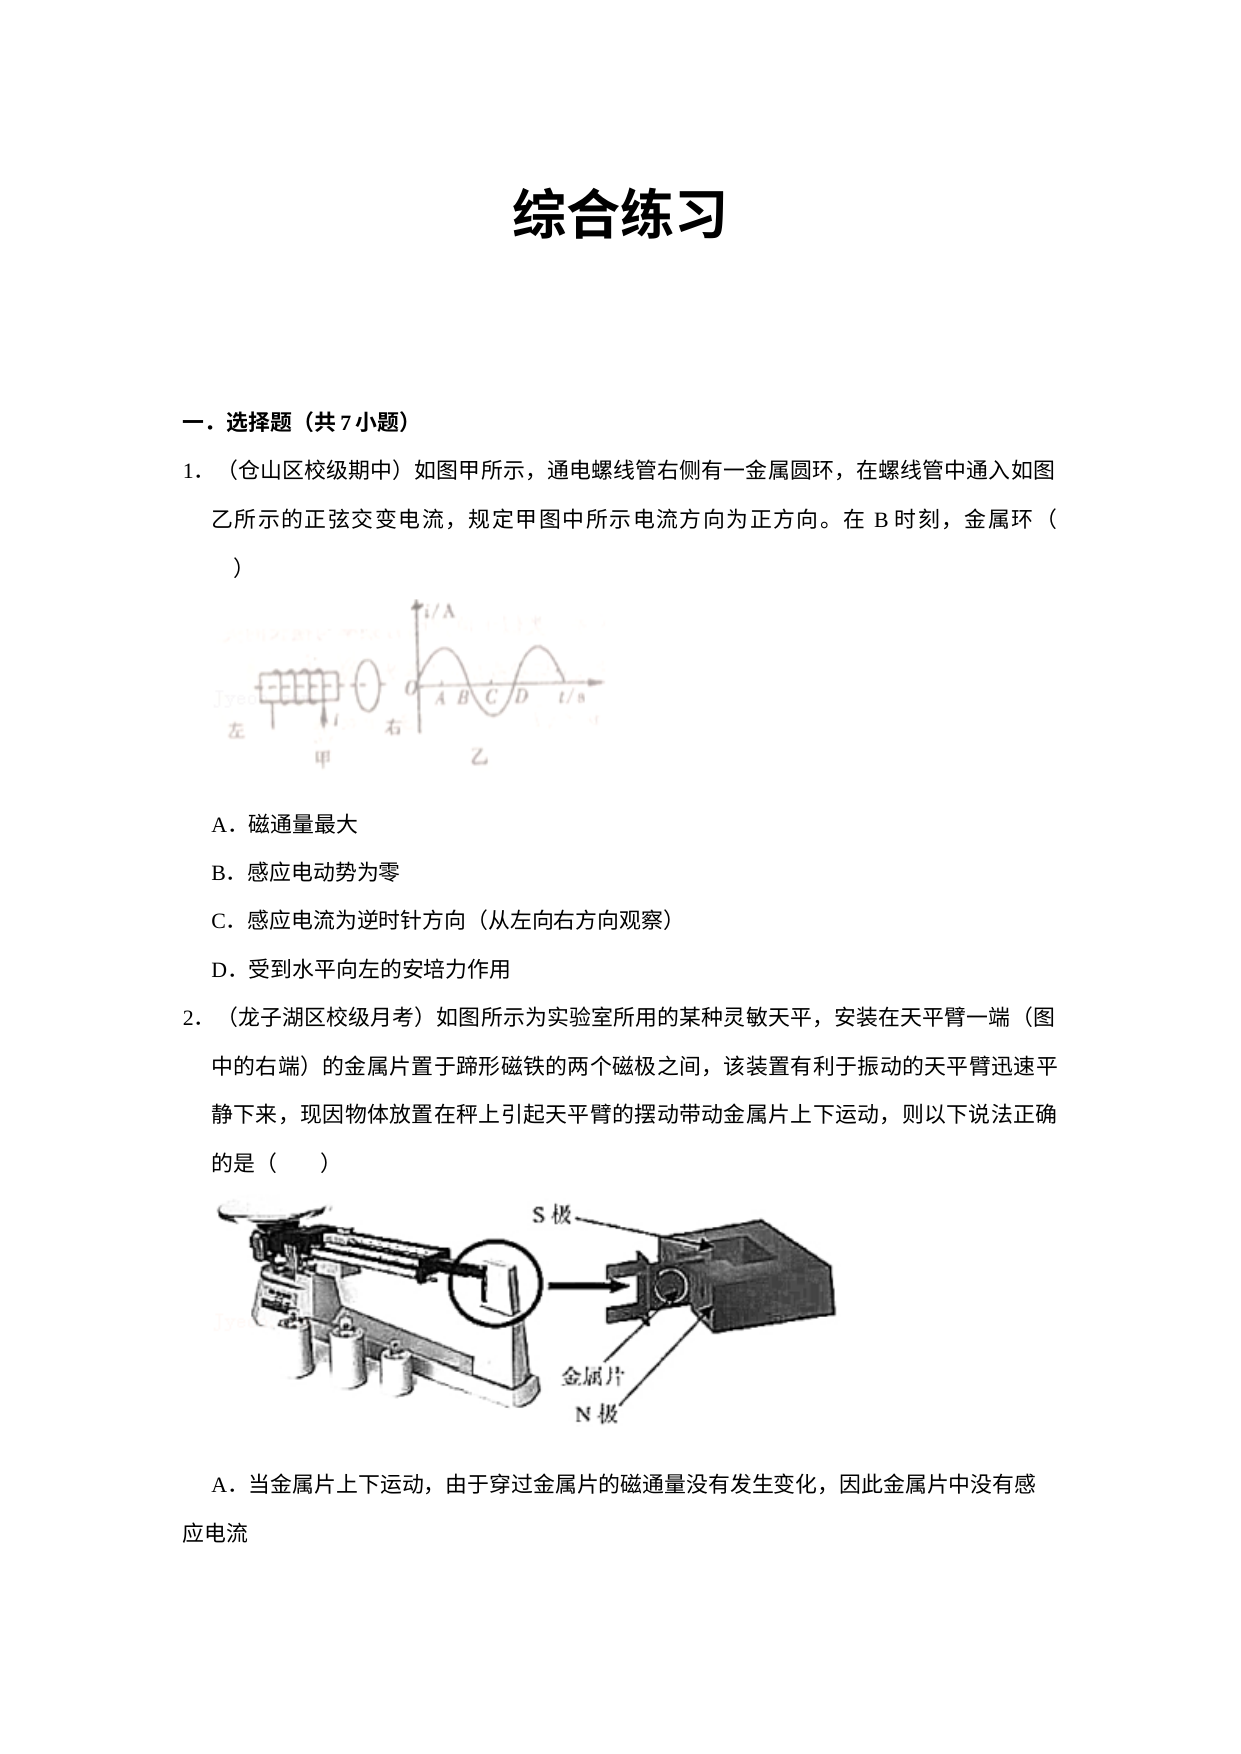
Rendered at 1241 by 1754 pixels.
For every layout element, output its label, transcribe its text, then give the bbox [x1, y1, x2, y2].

picture [211, 1194, 841, 1430]
text 2．（龙子湖区校级月考）如图所示为实验室所用的某种灵敏天平，安装在天平臂一端（图中的右端）的金属片置于蹄形磁铁的两个磁极之间，该装置有利于振动的天平臂迅速平静下来，现因物体放置在秤上引起天平臂的摆动带动金属片上下运动，则以下说法正确的是（ ） [183, 999, 1058, 1178]
text 一．选择题（共7小题） [183, 404, 1058, 437]
text B．感应电动势为零 [183, 854, 1058, 887]
text 1．（仓山区校级期中）如图甲所示，通电螺线管右侧有一金属圆环，在螺线管中通入如图乙所示的正弦交变电流，规定甲图中所示电流方向为正方向。在B时刻，金属环（ ） [183, 453, 1058, 583]
picture [211, 598, 610, 777]
text A．当金属片上下运动，由于穿过金属片的磁通量没有发生变化，因此金属片中没有感应电流 [183, 1467, 1058, 1548]
text D．受到水平向左的安培力作用 [183, 951, 1058, 984]
text C．感应电流为逆时针方向（从左向右方向观察） [183, 903, 1058, 935]
text A．磁通量最大 [183, 806, 1058, 839]
subtitle 综合练习 [183, 162, 1058, 259]
